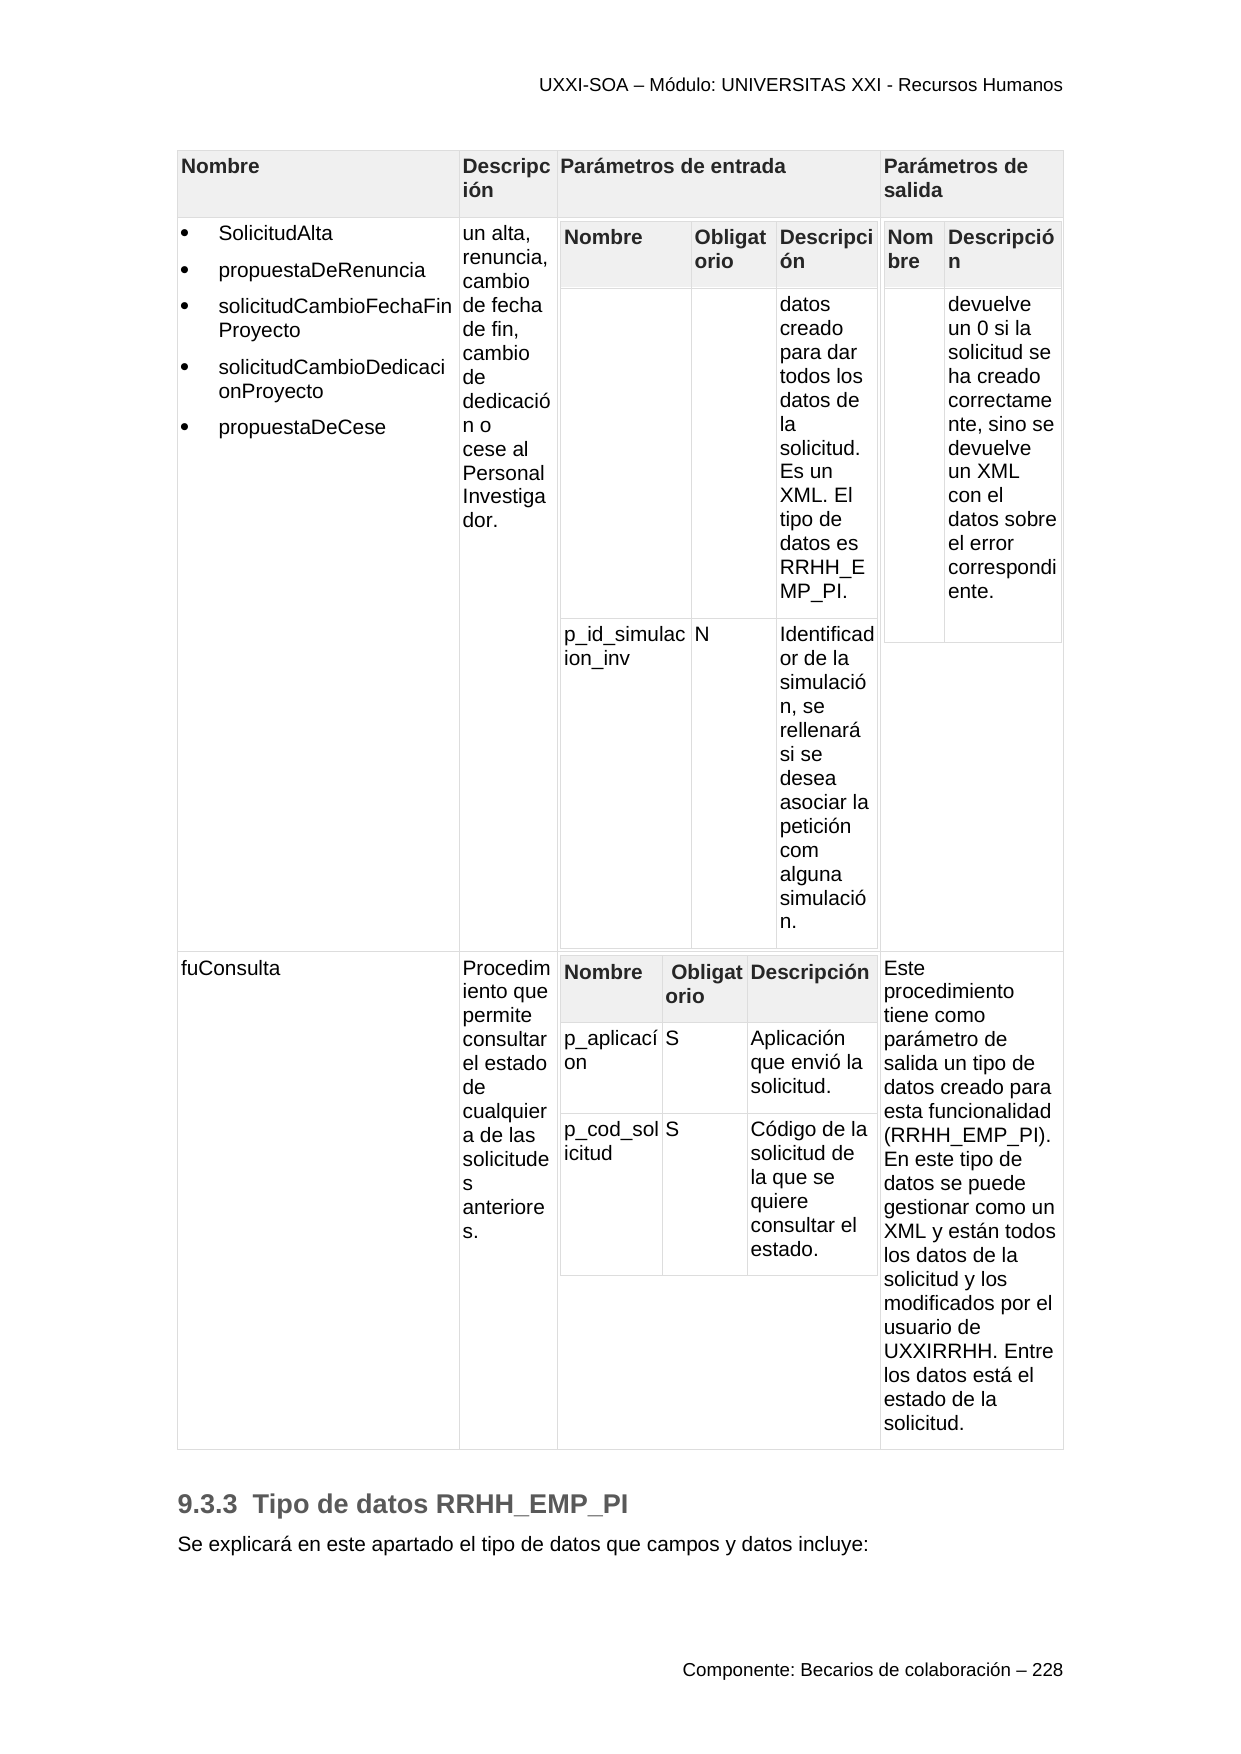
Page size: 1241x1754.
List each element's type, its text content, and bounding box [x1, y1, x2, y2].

text Se explicará en este apartado el tipo de datos que campos y datos incluye: [177, 1531, 1063, 1555]
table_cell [460, 218, 557, 951]
table_cell [558, 952, 880, 1449]
table_cell Este procedimiento tiene como parámetro de salida un tipo de datos creado para esta funcionalidad (RRHH_EMP_PI). En este tipo de datos se puede gestionar como un XML y están todos los datos de la solicitud y los modificados por el usuario de UXXIRRHH. Entre los datos está el estado de la solicitud. [881, 952, 1063, 1449]
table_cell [178, 218, 459, 951]
table_header Parámetros de entrada [558, 151, 880, 217]
table_cell [881, 218, 1063, 951]
subtitle Tipo de datos RRHH_EMP_PI [177, 1488, 1063, 1519]
table_cell [558, 218, 880, 951]
table_header Parámetros de salida [881, 151, 1063, 217]
table_cell Procedimiento que permite consultar el estado de cualquiera de las solicitudes anteriores. [460, 952, 557, 1449]
table_header Descripción [460, 151, 557, 217]
table_header Nombre [178, 151, 459, 217]
table_cell fuConsulta [178, 952, 459, 1449]
